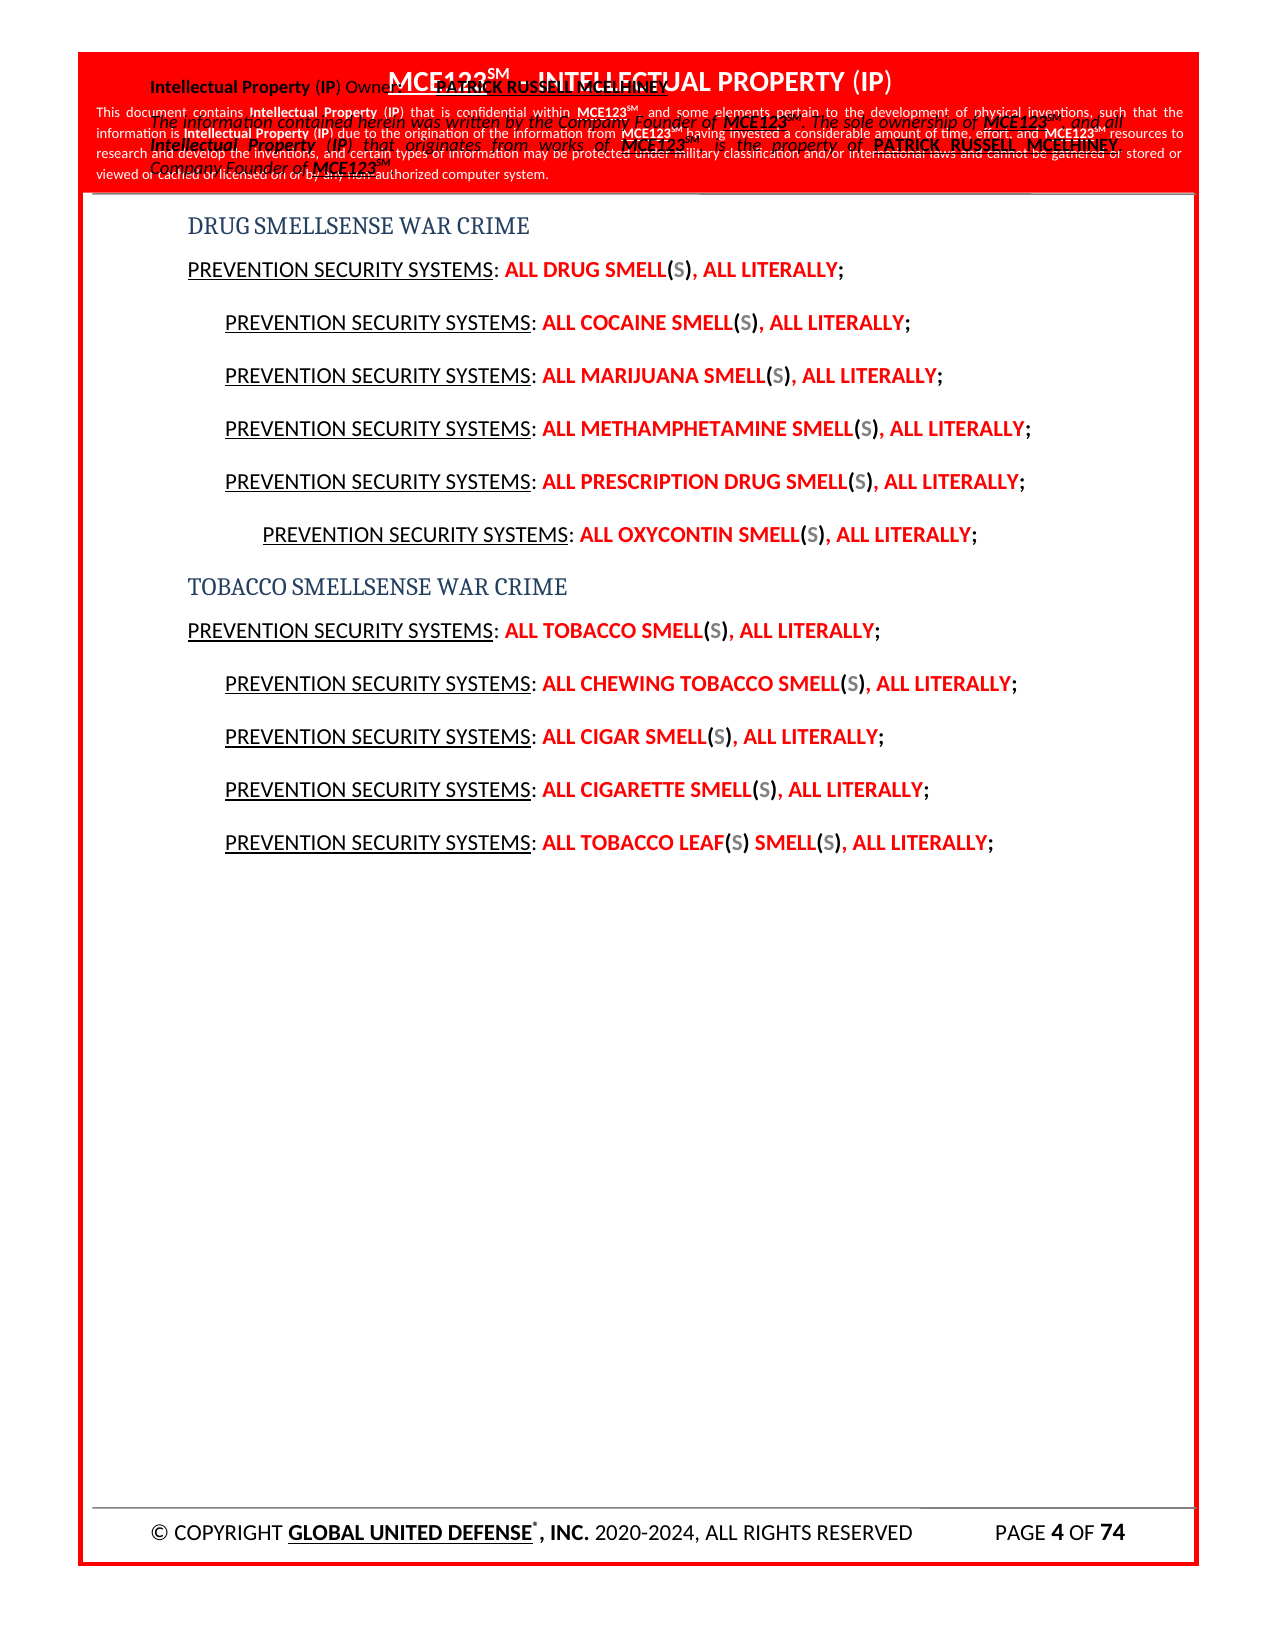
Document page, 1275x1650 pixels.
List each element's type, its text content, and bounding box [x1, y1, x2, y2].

text PREVENTION SECURITY SYSTEMS: ALL METHAMPHETAMINE SMELL(S), ALL LITERALLY; [225, 414, 1125, 442]
text PREVENTION SECURITY SYSTEMS: ALL OXYCONTIN SMELL(S), ALL LITERALLY; [262, 520, 1125, 548]
text PREVENTION SECURITY SYSTEMS: ALL TOBACCO SMELL(S), ALL LITERALLY; [187, 616, 1125, 644]
subtitle DRUG SMELLSENSE WAR CRIME [187, 212, 1125, 240]
text PREVENTION SECURITY SYSTEMS: ALL DRUG SMELL(S), ALL LITERALLY; [187, 255, 1125, 283]
text PREVENTION SECURITY SYSTEMS: ALL CHEWING TOBACCO SMELL(S), ALL LITERALLY; [225, 669, 1125, 697]
text PREVENTION SECURITY SYSTEMS: ALL PRESCRIPTION DRUG SMELL(S), ALL LITERALLY; [225, 467, 1125, 495]
text PREVENTION SECURITY SYSTEMS: ALL CIGAR SMELL(S), ALL LITERALLY; [225, 722, 1125, 750]
subtitle TOBACCO SMELLSENSE WAR CRIME [187, 573, 1125, 602]
text PREVENTION SECURITY SYSTEMS: ALL COCAINE SMELL(S), ALL LITERALLY; [225, 308, 1125, 336]
text PREVENTION SECURITY SYSTEMS: ALL CIGARETTE SMELL(S), ALL LITERALLY; [225, 775, 1125, 803]
text PREVENTION SECURITY SYSTEMS: ALL TOBACCO LEAF(S) SMELL(S), ALL LITERALLY; [225, 828, 1125, 856]
text PREVENTION SECURITY SYSTEMS: ALL MARIJUANA SMELL(S), ALL LITERALLY; [225, 361, 1125, 389]
